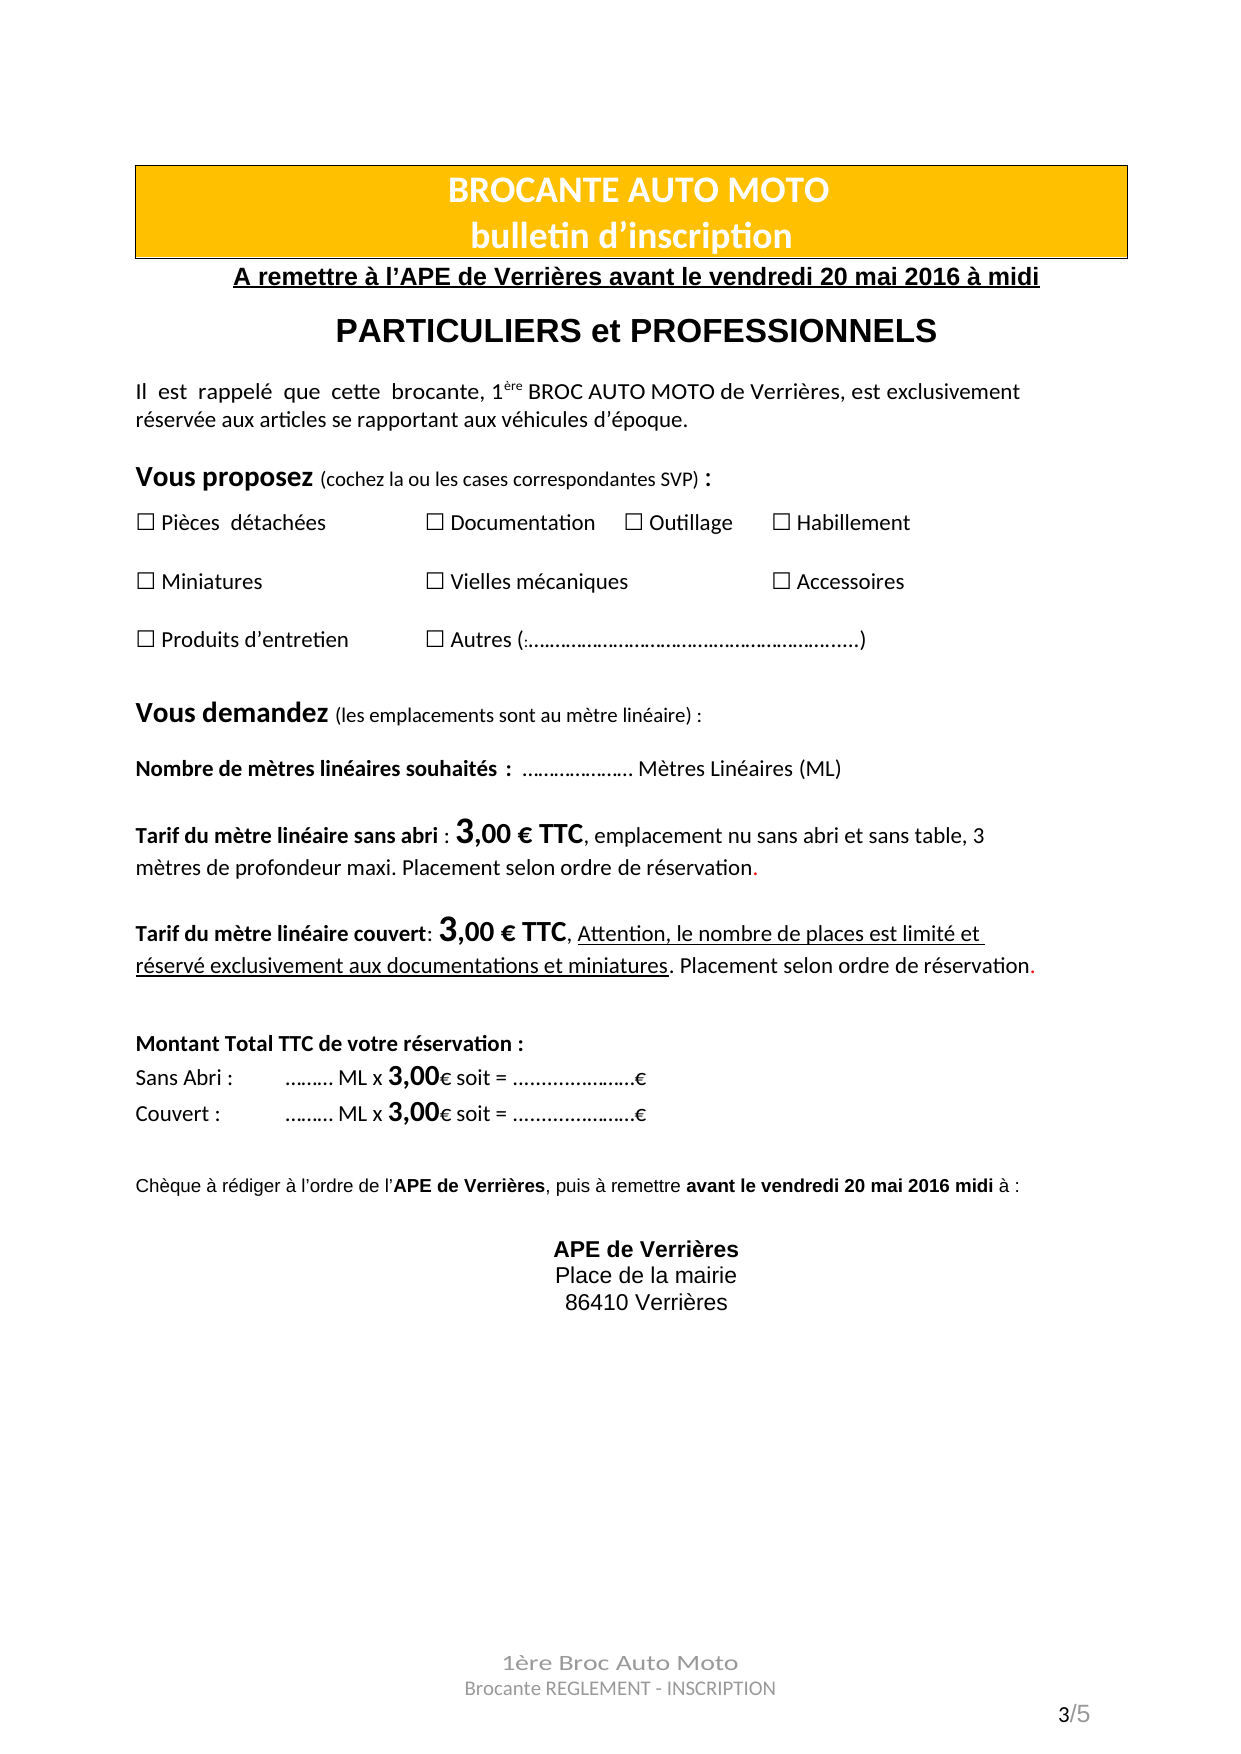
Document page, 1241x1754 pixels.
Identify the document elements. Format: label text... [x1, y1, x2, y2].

text Tarif du mètre linéaire sans abri : 3,00 € TTC, emplacement nu sans abri et sans table, 3 mètres de profondeur maxi. Placement selon ordre de réservation. [135, 807, 1039, 881]
text Montant Total TTC de votre réservation : [135, 1029, 1084, 1057]
text Produits d’entretien Autres (:….………………………….…………………......) [135, 623, 1084, 654]
text Vous proposez (cochez la ou les cases correspondantes SVP) : [135, 458, 1084, 494]
table_header BROCANTE AUTO MOTO bulletin d’inscription [136, 166, 1127, 257]
text Couvert : ……… ML x 3,00€ soit = .............………€ [135, 1093, 1084, 1128]
text Pièces détachées Documentation Outillage Habillement [135, 506, 1084, 537]
text Place de la mairie [529, 1262, 763, 1289]
text Sans Abri : ……… ML x 3,00€ soit = .............………€ [135, 1057, 1084, 1093]
text Vous demandez (les emplacements sont au mètre linéaire) : [135, 694, 1093, 729]
text Nombre de mètres linéaires souhaités : ………………… Mètres Linéaires (ML) [135, 754, 1084, 782]
text PARTICULIERS et PROFESSIONNELS [179, 311, 1093, 349]
text Tarif du mètre linéaire couvert: 3,00 € TTC, Attention, le nombre de places est limité et réservé exclusivement aux documentations et miniatures. Placement selon ordre de réservation. [135, 905, 1046, 979]
text A remettre à l’APE de Verrières avant le vendredi 20 mai 2016 à midi [179, 259, 1093, 292]
text Miniatures Vielles mécaniques Accessoires [135, 565, 1084, 596]
text 86410 Verrières [529, 1289, 763, 1315]
subtitle APE de Verrières [198, 1236, 1093, 1262]
text Chèque à rédiger à l’ordre de l’APE de Verrières, puis à remettre avant le vendredi 20 mai 2016 midi à : [135, 1175, 1084, 1197]
text Il est rappelé que cette brocante, 1ère BROC AUTO MOTO de Verrières, est exclusivement réservée aux articles se rapportant aux véhicules d’époque. [135, 377, 1105, 433]
